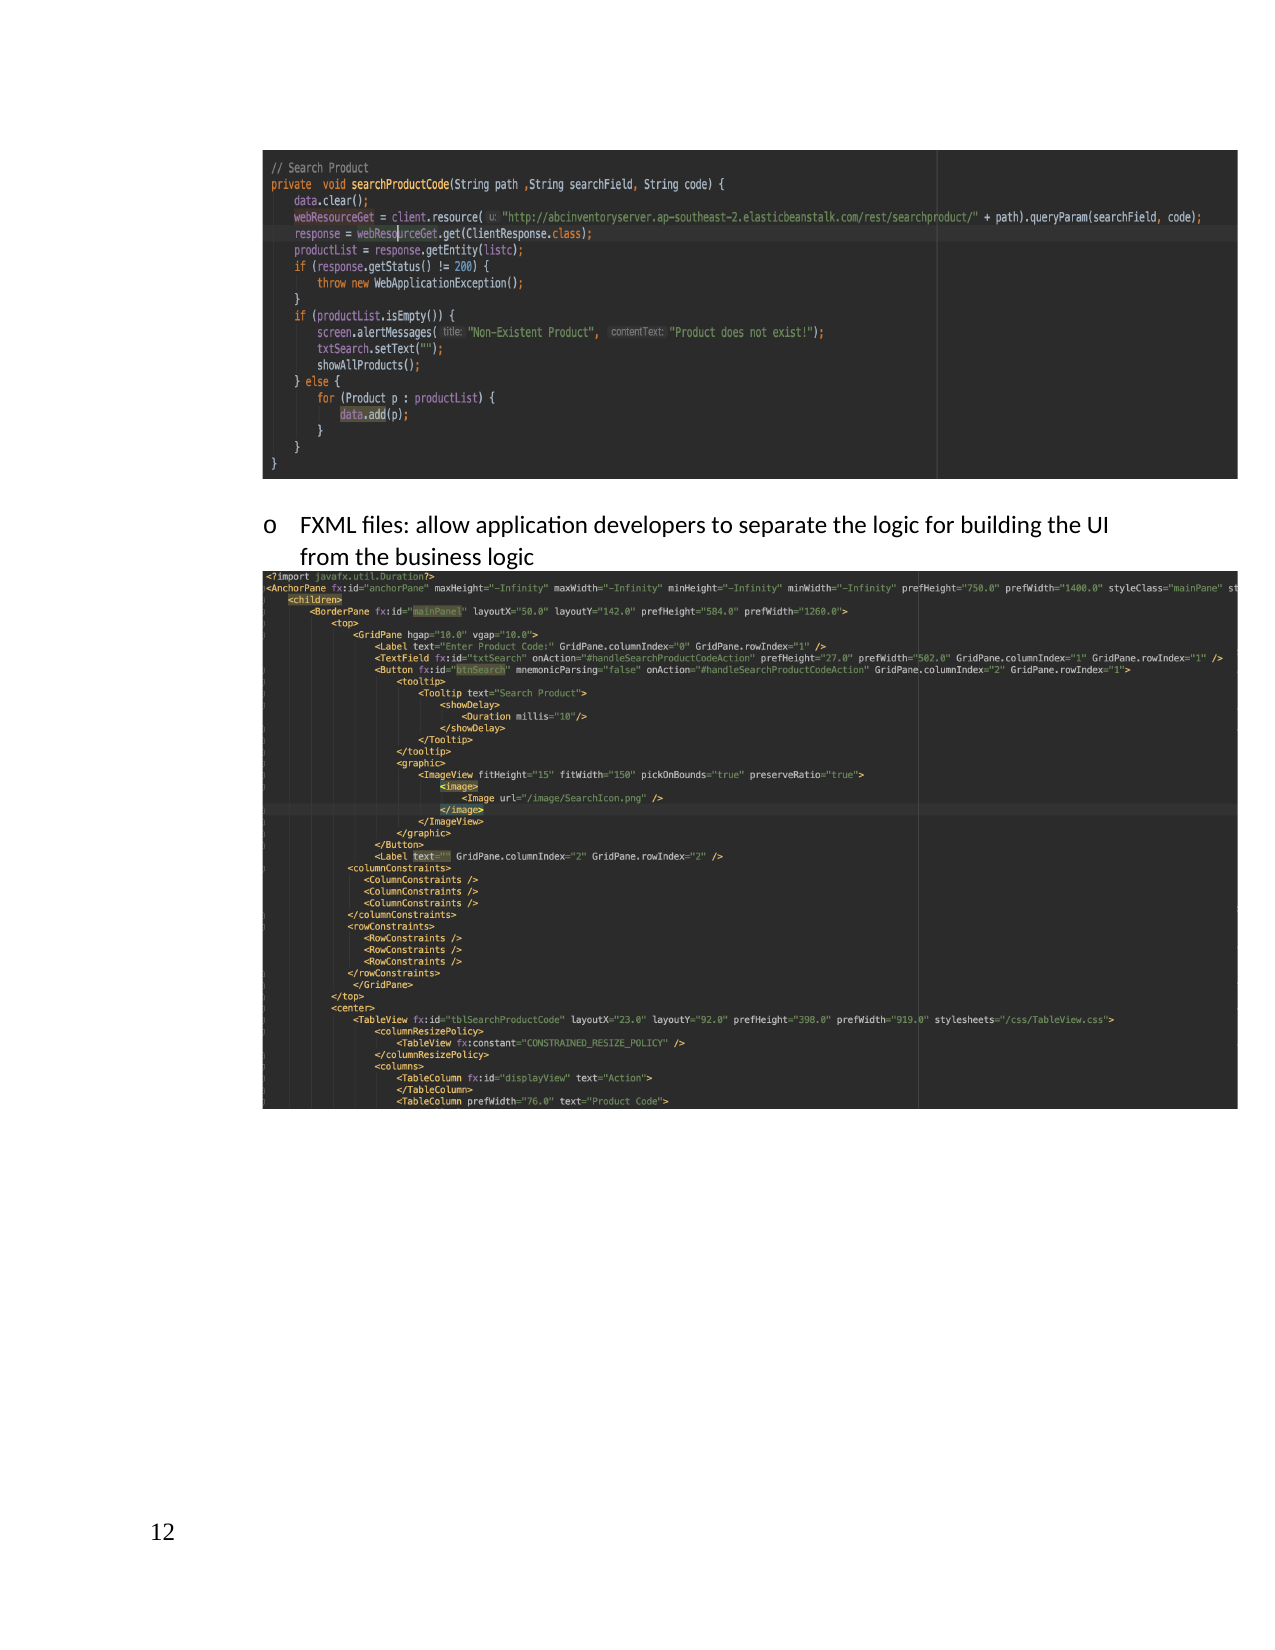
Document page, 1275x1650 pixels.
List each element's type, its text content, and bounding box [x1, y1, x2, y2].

picture [262, 150, 1238, 479]
picture [262, 571, 1238, 1109]
list FXML files: allow application developers to separate the logic for building the UI from the business logic [262, 509, 1125, 571]
